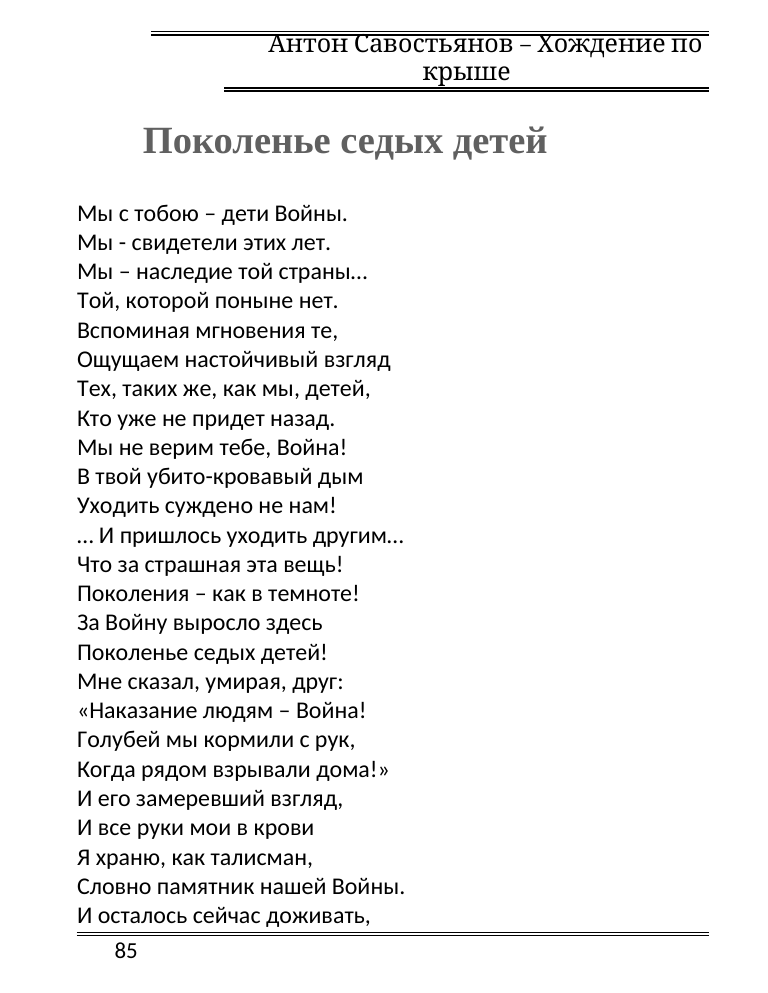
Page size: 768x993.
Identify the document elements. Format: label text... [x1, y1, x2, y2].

subtitle Поколенье седых детей [105, 117, 709, 161]
